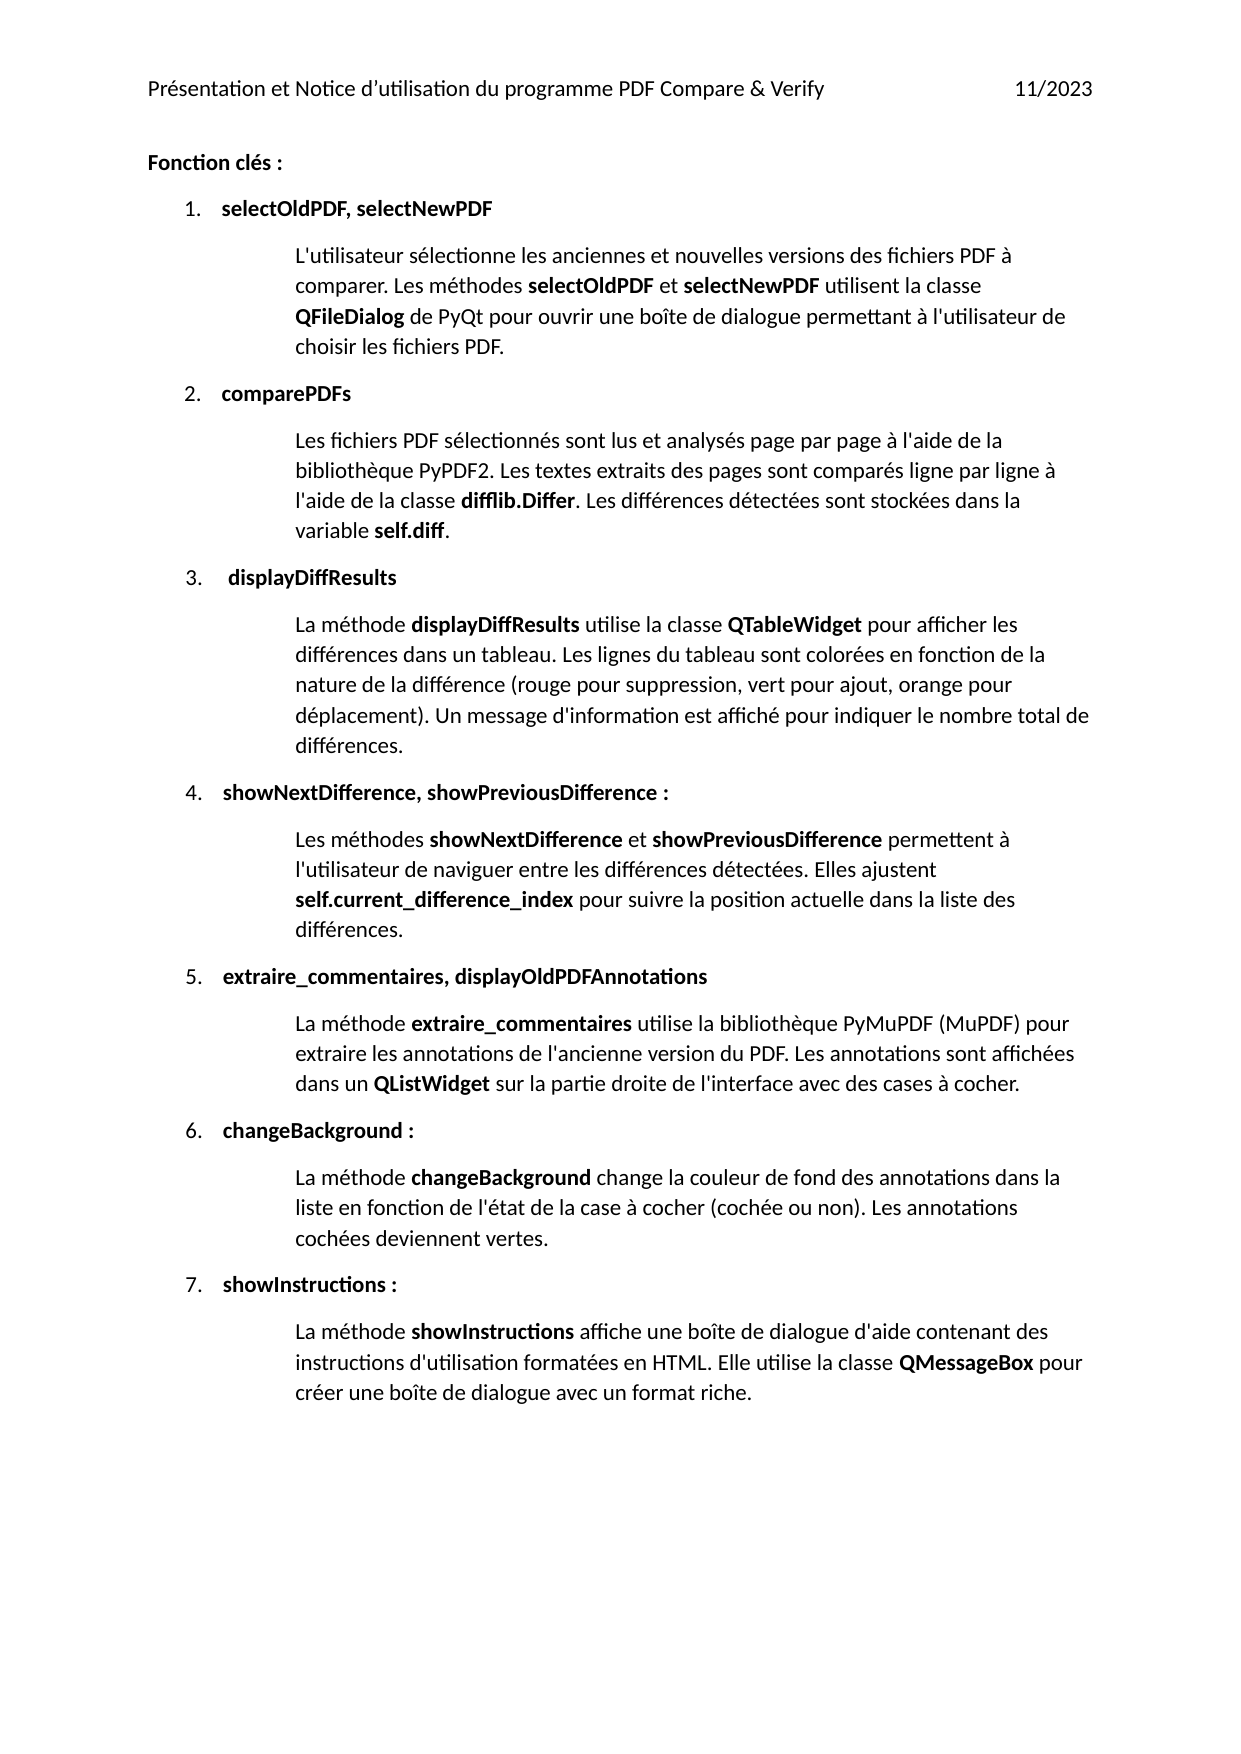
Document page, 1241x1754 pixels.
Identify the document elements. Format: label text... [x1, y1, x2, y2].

list showInstructions : [185, 1271, 1093, 1298]
list displayDiffResults [185, 563, 1093, 591]
text Fonction clés : [148, 148, 1093, 176]
text Les méthodes showNextDifference et showPreviousDifference permettent à l'utilisateur de naviguer entre les différences détectées. Elles ajustent self.current_difference_index pour suivre la position actuelle dans la liste des différences. [295, 825, 1093, 943]
text La méthode displayDiffResults utilise la classe QTableWidget pour afficher les différences dans un tableau. Les lignes du tableau sont colorées en fonction de la nature de la différence (rouge pour suppression, vert pour ajout, orange pour déplacement). Un message d'information est affiché pour indiquer le nombre total de différences. [295, 610, 1093, 759]
list showNextDifference, showPreviousDifference : [185, 778, 1093, 806]
list changeBackground : [185, 1116, 1093, 1144]
list comparePDFs [184, 379, 1093, 407]
text Les fichiers PDF sélectionnés sont lus et analysés page par page à l'aide de la bibliothèque PyPDF2. Les textes extraits des pages sont comparés ligne par ligne à l'aide de la classe difflib.Differ. Les différences détectées sont stockées dans la variable self.diff. [295, 426, 1093, 544]
text L'utilisateur sélectionne les anciennes et nouvelles versions des fichiers PDF à comparer. Les méthodes selectOldPDF et selectNewPDF utilisent la classe QFileDialog de PyQt pour ouvrir une boîte de dialogue permettant à l'utilisateur de choisir les fichiers PDF. [295, 241, 1093, 360]
text La méthode showInstructions affiche une boîte de dialogue d'aide contenant des instructions d'utilisation formatées en HTML. Elle utilise la classe QMessageBox pour créer une boîte de dialogue avec un format riche. [295, 1317, 1093, 1406]
text La méthode changeBackground change la couleur de fond des annotations dans la liste en fonction de l'état de la case à cocher (cochée ou non). Les annotations cochées deviennent vertes. [295, 1163, 1093, 1252]
text La méthode extraire_commentaires utilise la bibliothèque PyMuPDF (MuPDF) pour extraire les annotations de l'ancienne version du PDF. Les annotations sont affichées dans un QListWidget sur la partie droite de l'interface avec des cases à cocher. [295, 1009, 1093, 1097]
list selectOldPDF, selectNewPDF [184, 194, 1093, 222]
list extraire_commentaires, displayOldPDFAnnotations [185, 962, 1093, 990]
